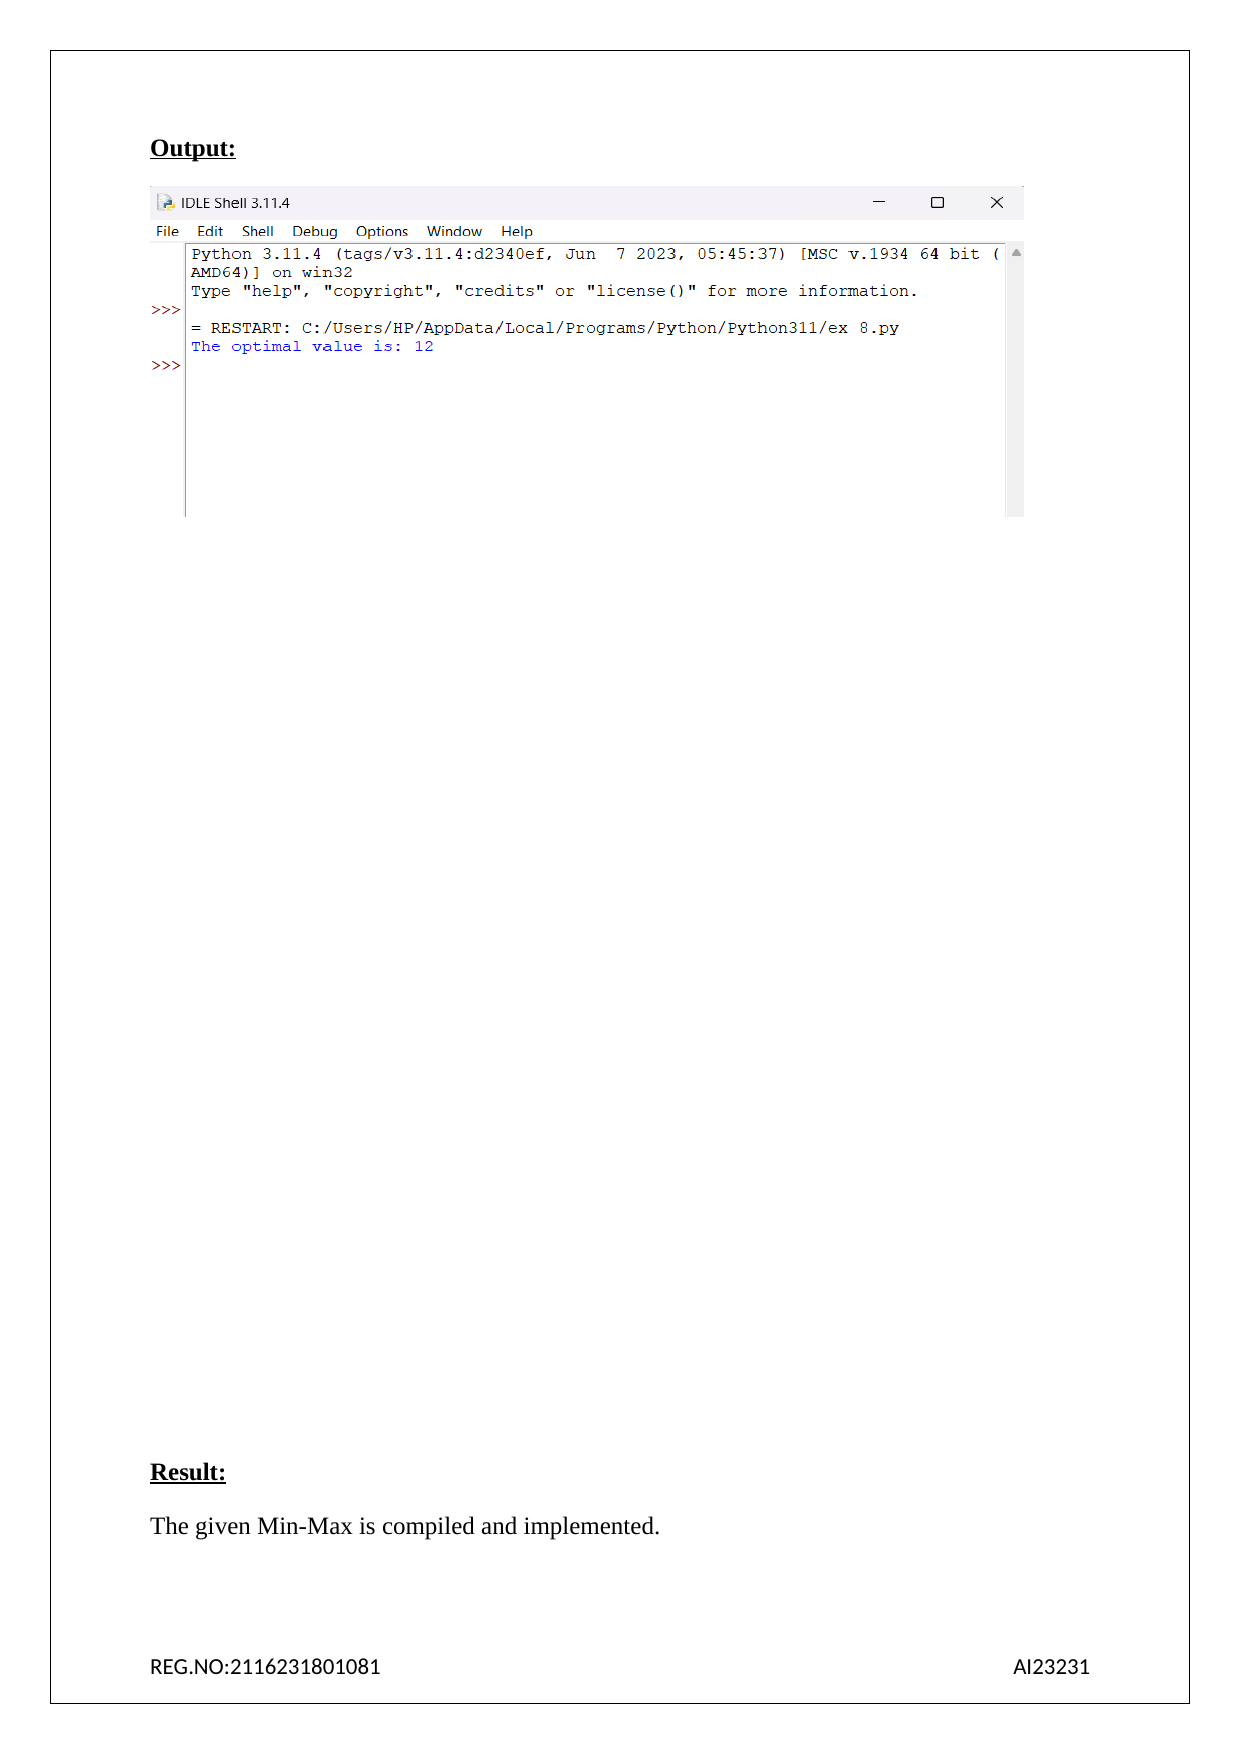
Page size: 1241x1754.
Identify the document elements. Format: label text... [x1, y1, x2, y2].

picture [150, 186, 1024, 517]
text Result: [150, 1457, 1090, 1486]
text Output: [150, 133, 1090, 162]
text The given Min-Max is compiled and implemented. [150, 1511, 1090, 1540]
